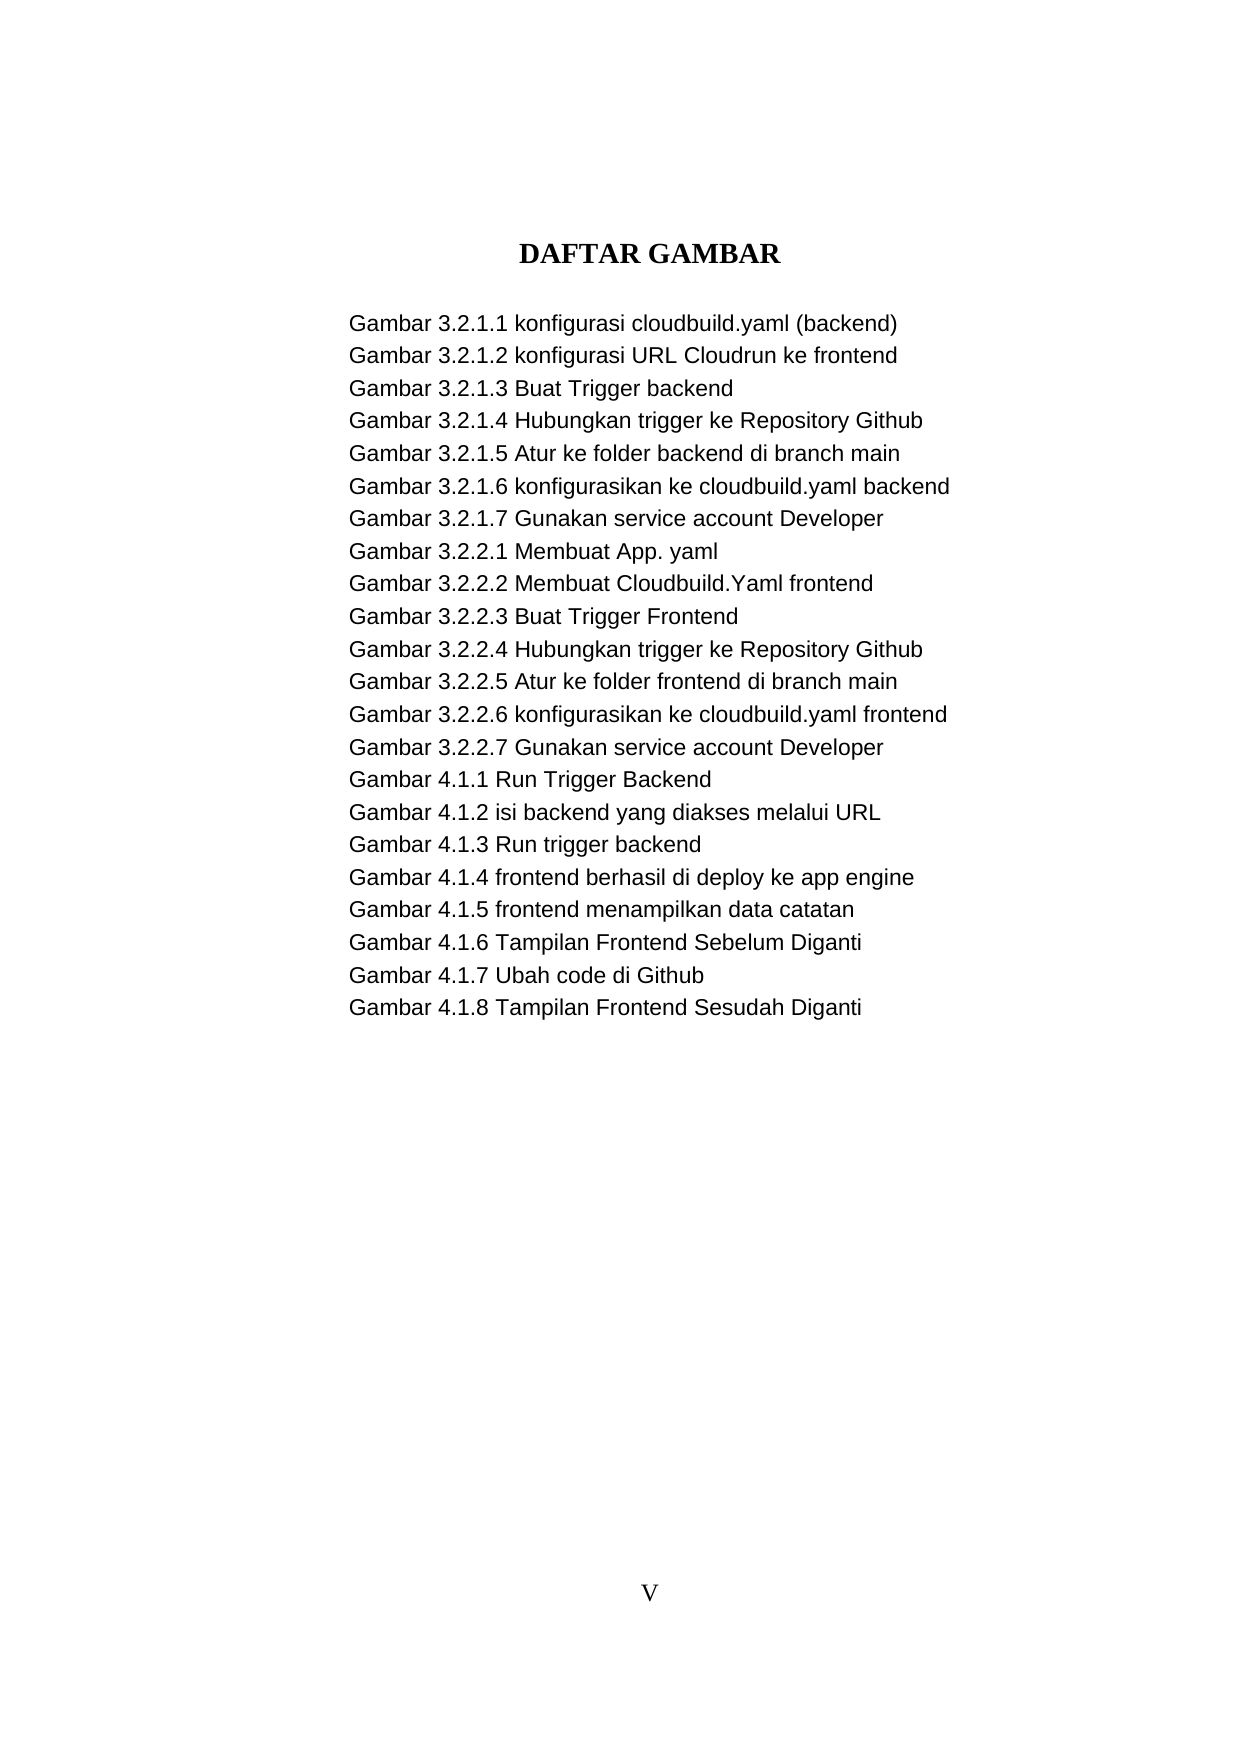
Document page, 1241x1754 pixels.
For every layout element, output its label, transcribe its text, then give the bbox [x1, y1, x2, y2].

subtitle DAFTAR GAMBAR [236, 236, 1063, 270]
